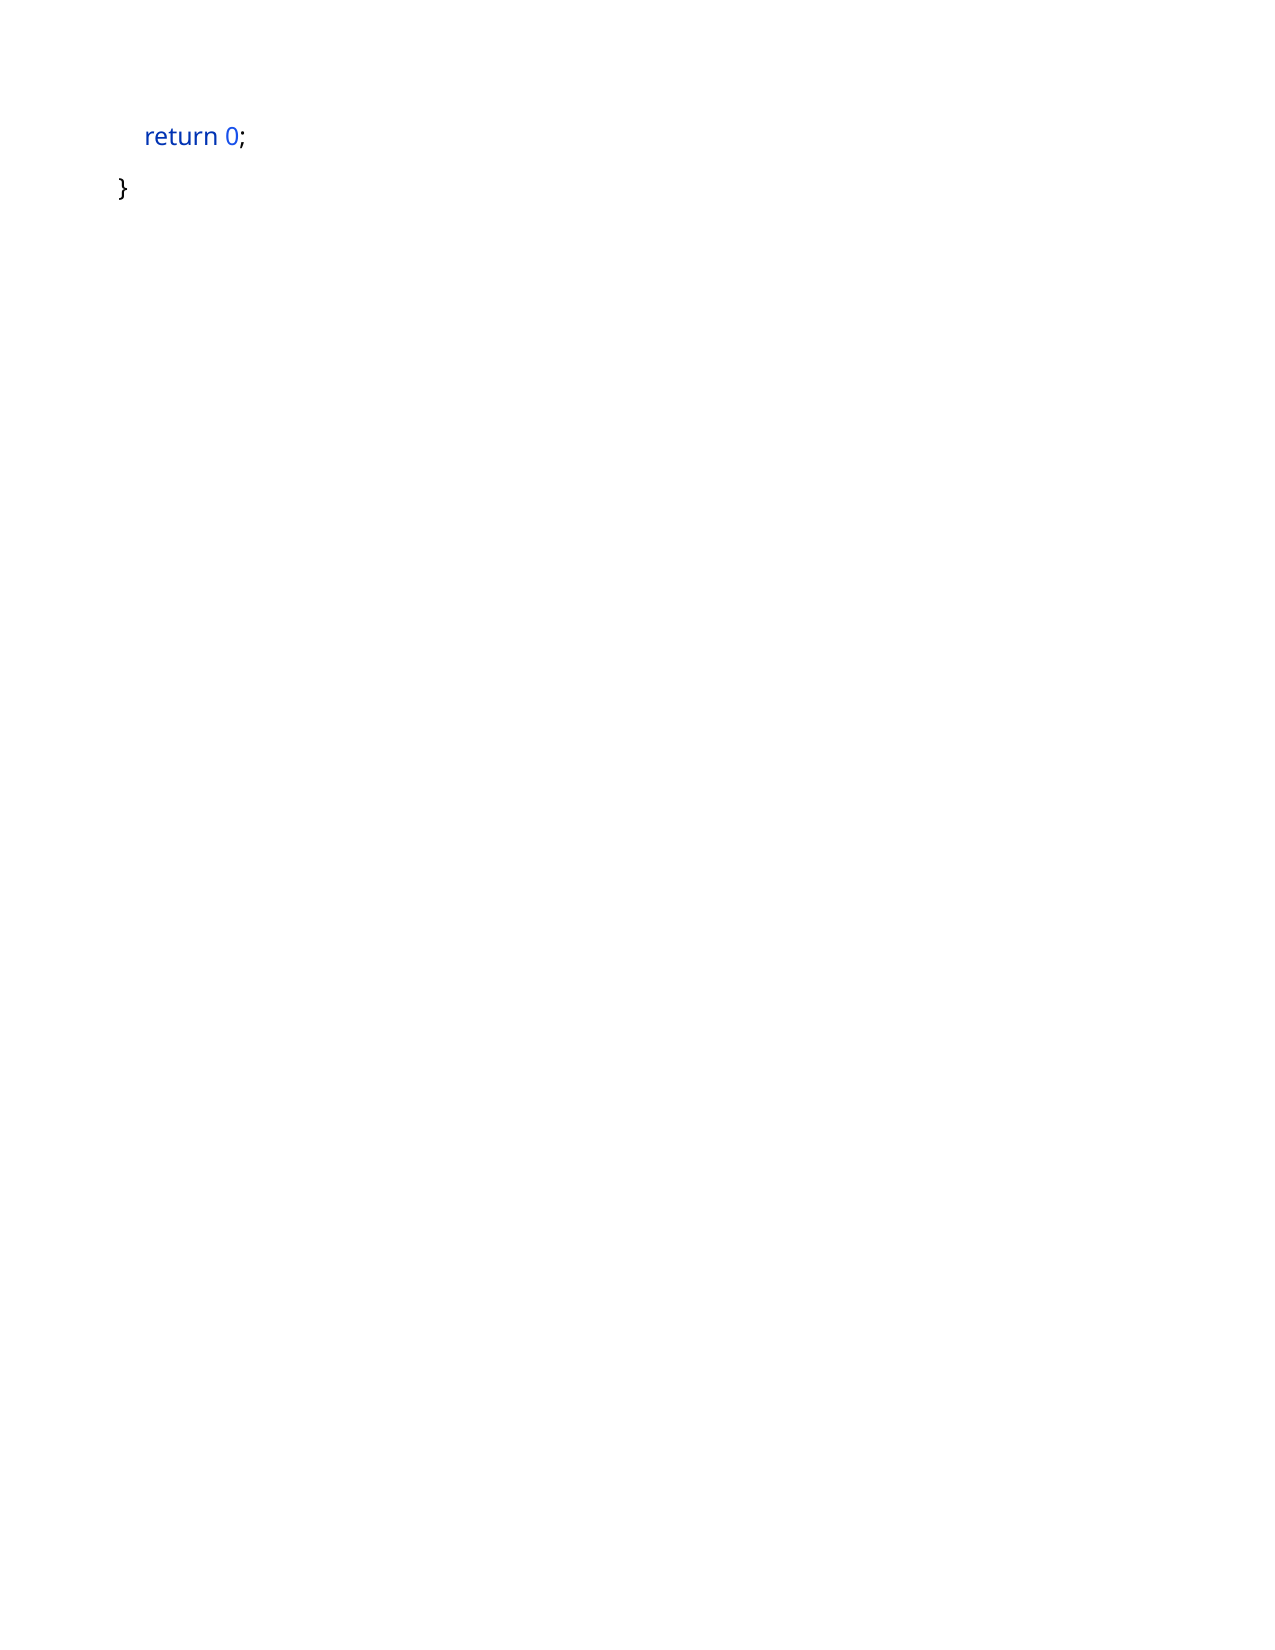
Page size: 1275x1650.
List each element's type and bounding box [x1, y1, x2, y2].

text [118, 118, 1157, 203]
